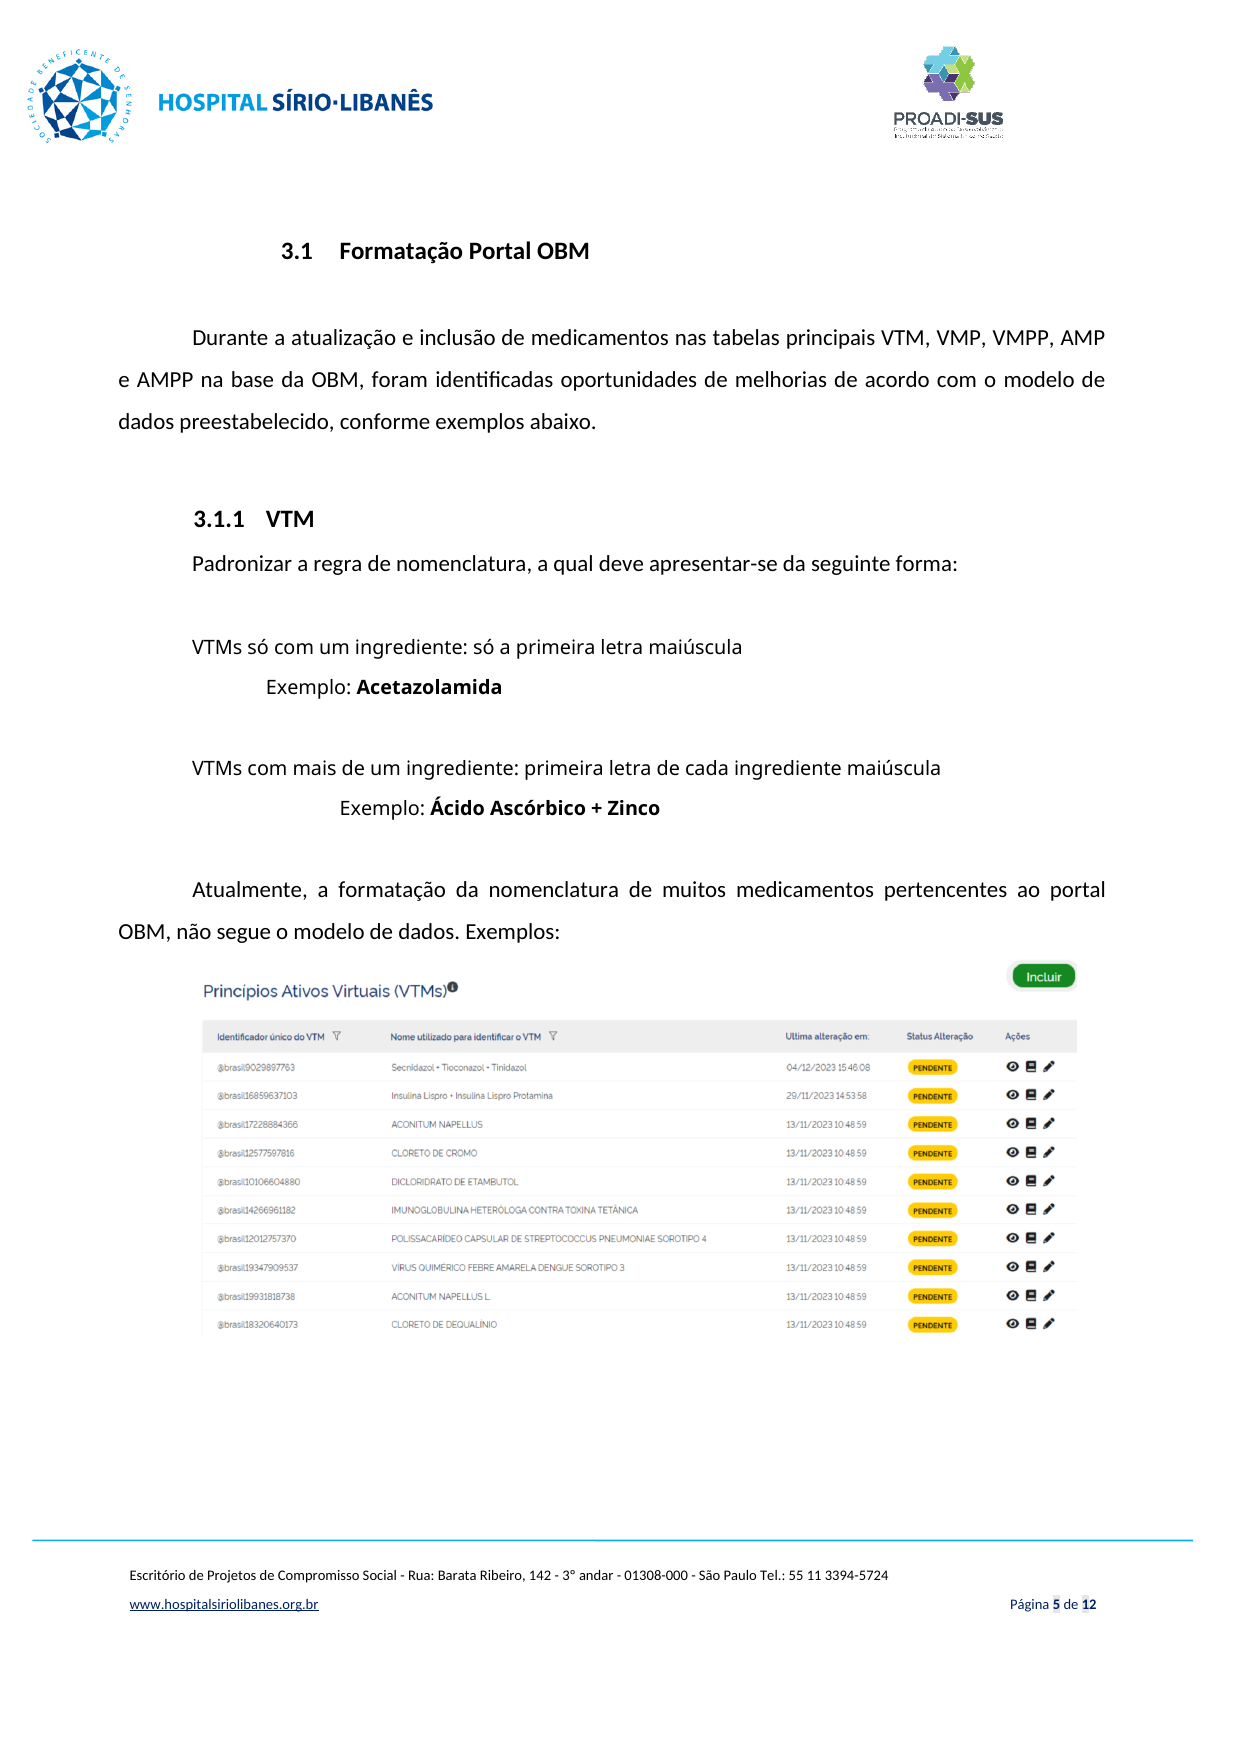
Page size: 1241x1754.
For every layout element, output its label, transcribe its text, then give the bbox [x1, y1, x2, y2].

subtitle VTM [193, 503, 1107, 534]
picture [0, 16, 466, 174]
text Exemplo: Acetazolamida [118, 673, 1107, 700]
subtitle Formatação Portal OBM [207, 235, 1107, 266]
text Atualmente, a formatação da nomenclatura de muitos medicamentos pertencentes ao portal OBM, não segue o modelo de dados. Exemplos: [118, 876, 1107, 946]
text VTMs só com um ingrediente: só a primeira letra maiúscula [118, 633, 1107, 660]
picture [893, 44, 1004, 139]
text Exemplo: Ácido Ascórbico + Zinco [118, 795, 1107, 822]
picture [192, 959, 1077, 1336]
text Padronizar a regra de nomenclatura, a qual deve apresentar-se da seguinte forma: [118, 549, 1107, 577]
text VTMs com mais de um ingrediente: primeira letra de cada ingrediente maiúscula [118, 754, 1107, 781]
text Durante a atualização e inclusão de medicamentos nas tabelas principais VTM, VMP, VMPP, AMP e AMPP na base da OBM, foram identificadas oportunidades de melhorias de acordo com o modelo de dados preestabelecido, conforme exemplos abaixo. [118, 323, 1107, 435]
